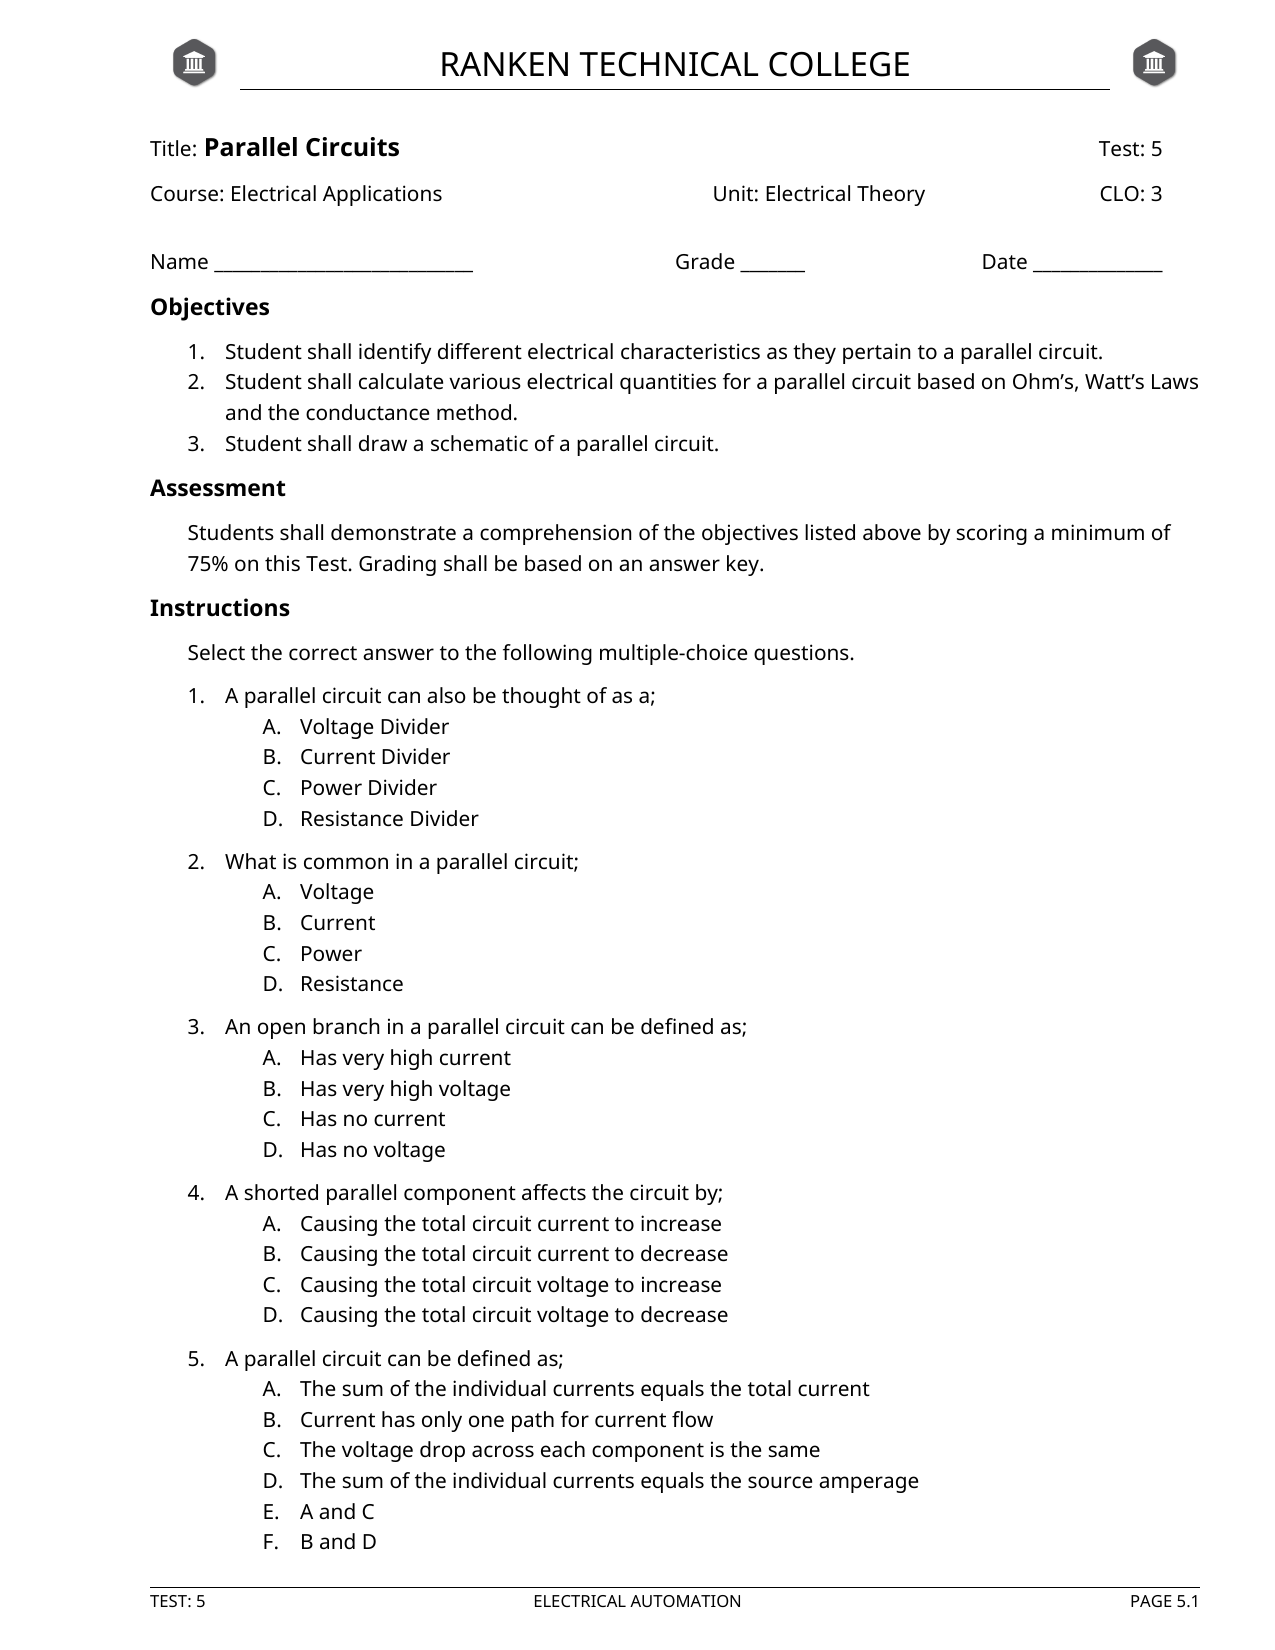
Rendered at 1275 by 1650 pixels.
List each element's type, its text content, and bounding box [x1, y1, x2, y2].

list Current [262, 908, 1200, 937]
list A and C [262, 1497, 1200, 1525]
text Objectives [150, 291, 1200, 322]
list Power Divider [262, 773, 1200, 802]
list Has no current [262, 1104, 1200, 1133]
list Current has only one path for current flow [262, 1405, 1200, 1433]
list Student shall identify different electrical characteristics as they pertain to a parallel circuit. [187, 337, 1200, 365]
text Assessment [150, 472, 1200, 503]
list Power [262, 939, 1200, 967]
text Select the correct answer to the following multiple-choice questions. [187, 638, 1200, 667]
list Voltage Divider [262, 712, 1200, 740]
list What is common in a parallel circuit; [187, 847, 1200, 875]
text Course: Electrical Applications Unit: Electrical Theory CLO: 3 [150, 179, 1200, 208]
list A parallel circuit can also be thought of as a; [187, 681, 1200, 710]
list Causing the total circuit current to increase [262, 1209, 1200, 1237]
text Name ____________________________ Grade _______ Date ______________ [150, 247, 1200, 276]
list A shorted parallel component affects the circuit by; [187, 1178, 1200, 1207]
list Resistance [262, 969, 1200, 998]
picture [1121, 37, 1189, 89]
text Students shall demonstrate a comprehension of the objectives listed above by scoring a minimum of 75% on this Test. Grading shall be based on an answer key. [187, 518, 1200, 577]
list B and D [262, 1527, 1200, 1556]
list Has no voltage [262, 1135, 1200, 1163]
list Causing the total circuit current to decrease [262, 1239, 1200, 1268]
list A parallel circuit can be defined as; [187, 1344, 1200, 1372]
text Title: Parallel Circuits Test: 5 [150, 130, 1200, 164]
text Instructions [150, 592, 1200, 623]
list Has very high current [262, 1043, 1200, 1072]
picture [161, 37, 229, 89]
list Has very high voltage [262, 1074, 1200, 1102]
list The voltage drop across each component is the same [262, 1436, 1200, 1464]
list The sum of the individual currents equals the total current [262, 1374, 1200, 1403]
list Resistance Divider [262, 804, 1200, 832]
list Student shall draw a schematic of a parallel circuit. [187, 429, 1200, 457]
list An open branch in a parallel circuit can be defined as; [187, 1012, 1200, 1041]
list Current Divider [262, 742, 1200, 771]
list Voltage [262, 877, 1200, 906]
list Student shall calculate various electrical quantities for a parallel circuit based on Ohm’s, Watt’s Laws and the conductance method. [187, 367, 1200, 427]
list Causing the total circuit voltage to decrease [262, 1301, 1200, 1329]
list The sum of the individual currents equals the source amperage [262, 1466, 1200, 1495]
list Causing the total circuit voltage to increase [262, 1270, 1200, 1298]
